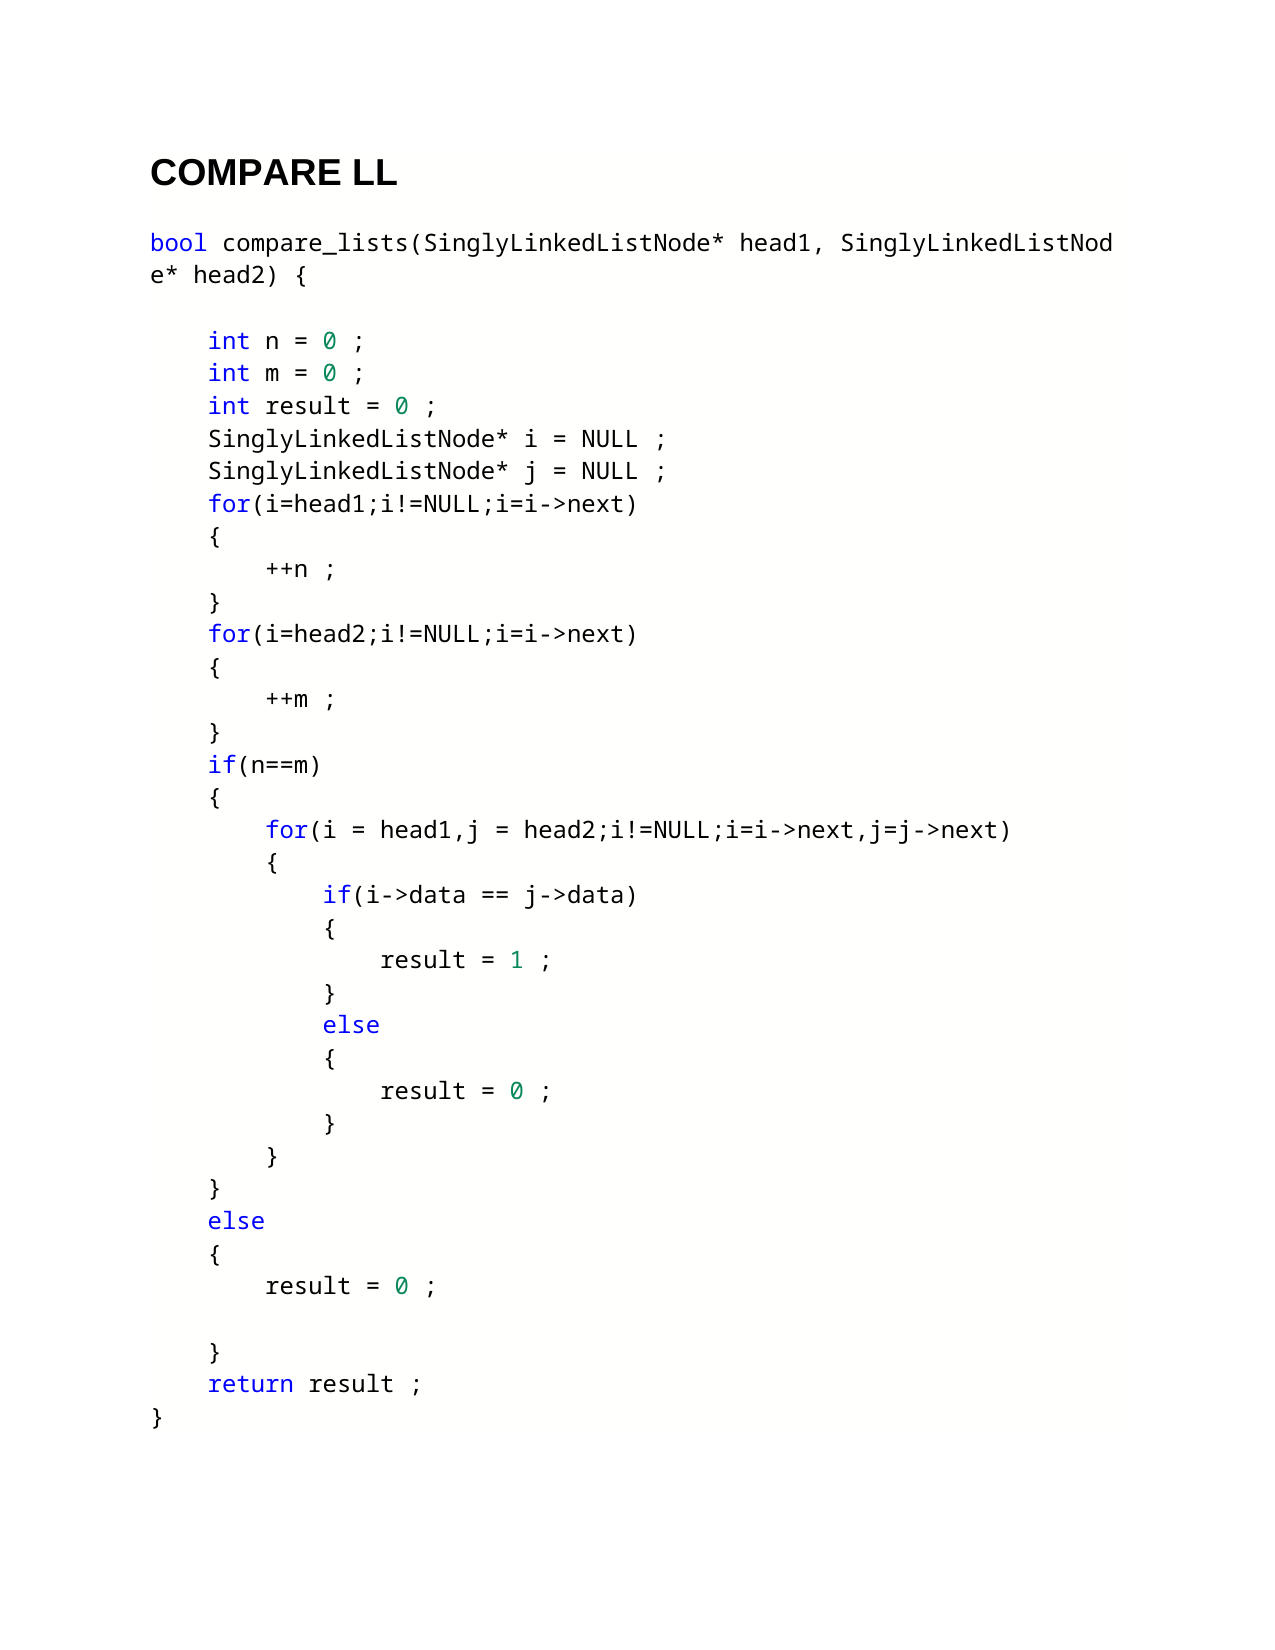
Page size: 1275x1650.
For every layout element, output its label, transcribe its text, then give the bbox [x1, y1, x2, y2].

text if(n==m) [150, 747, 1125, 780]
text } [150, 1334, 1125, 1367]
text bool compare_lists(SinglyLinkedListNode* head1, SinglyLinkedListNode* head2) { [150, 226, 1125, 291]
text result = 1 ; [150, 943, 1125, 976]
text ++n ; [150, 552, 1125, 584]
text } [150, 1399, 1125, 1432]
text return result ; [150, 1367, 1125, 1399]
text { [150, 1236, 1125, 1269]
text } [150, 976, 1125, 1008]
text else [150, 1008, 1125, 1041]
text SinglyLinkedListNode* i = NULL ; [150, 421, 1125, 454]
text { [150, 910, 1125, 943]
text { [150, 780, 1125, 813]
text } [150, 1106, 1125, 1139]
text result = 0 ; [150, 1269, 1125, 1302]
text for(i = head1,j = head2;i!=NULL;i=i->next,j=j->next) [150, 813, 1125, 845]
text { [150, 519, 1125, 552]
text COMPARE LL [150, 150, 1125, 193]
text { [150, 845, 1125, 878]
text { [150, 649, 1125, 682]
text int m = 0 ; [150, 356, 1125, 389]
text int result = 0 ; [150, 389, 1125, 421]
text else [150, 1204, 1125, 1236]
text } [150, 584, 1125, 617]
text { [150, 1041, 1125, 1073]
text } [150, 1171, 1125, 1204]
text SinglyLinkedListNode* j = NULL ; [150, 454, 1125, 487]
text result = 0 ; [150, 1073, 1125, 1106]
text } [150, 715, 1125, 747]
text for(i=head2;i!=NULL;i=i->next) [150, 617, 1125, 649]
text } [150, 1139, 1125, 1171]
text for(i=head1;i!=NULL;i=i->next) [150, 487, 1125, 519]
text ++m ; [150, 682, 1125, 715]
text int n = 0 ; [150, 323, 1125, 356]
text if(i->data == j->data) [150, 878, 1125, 910]
